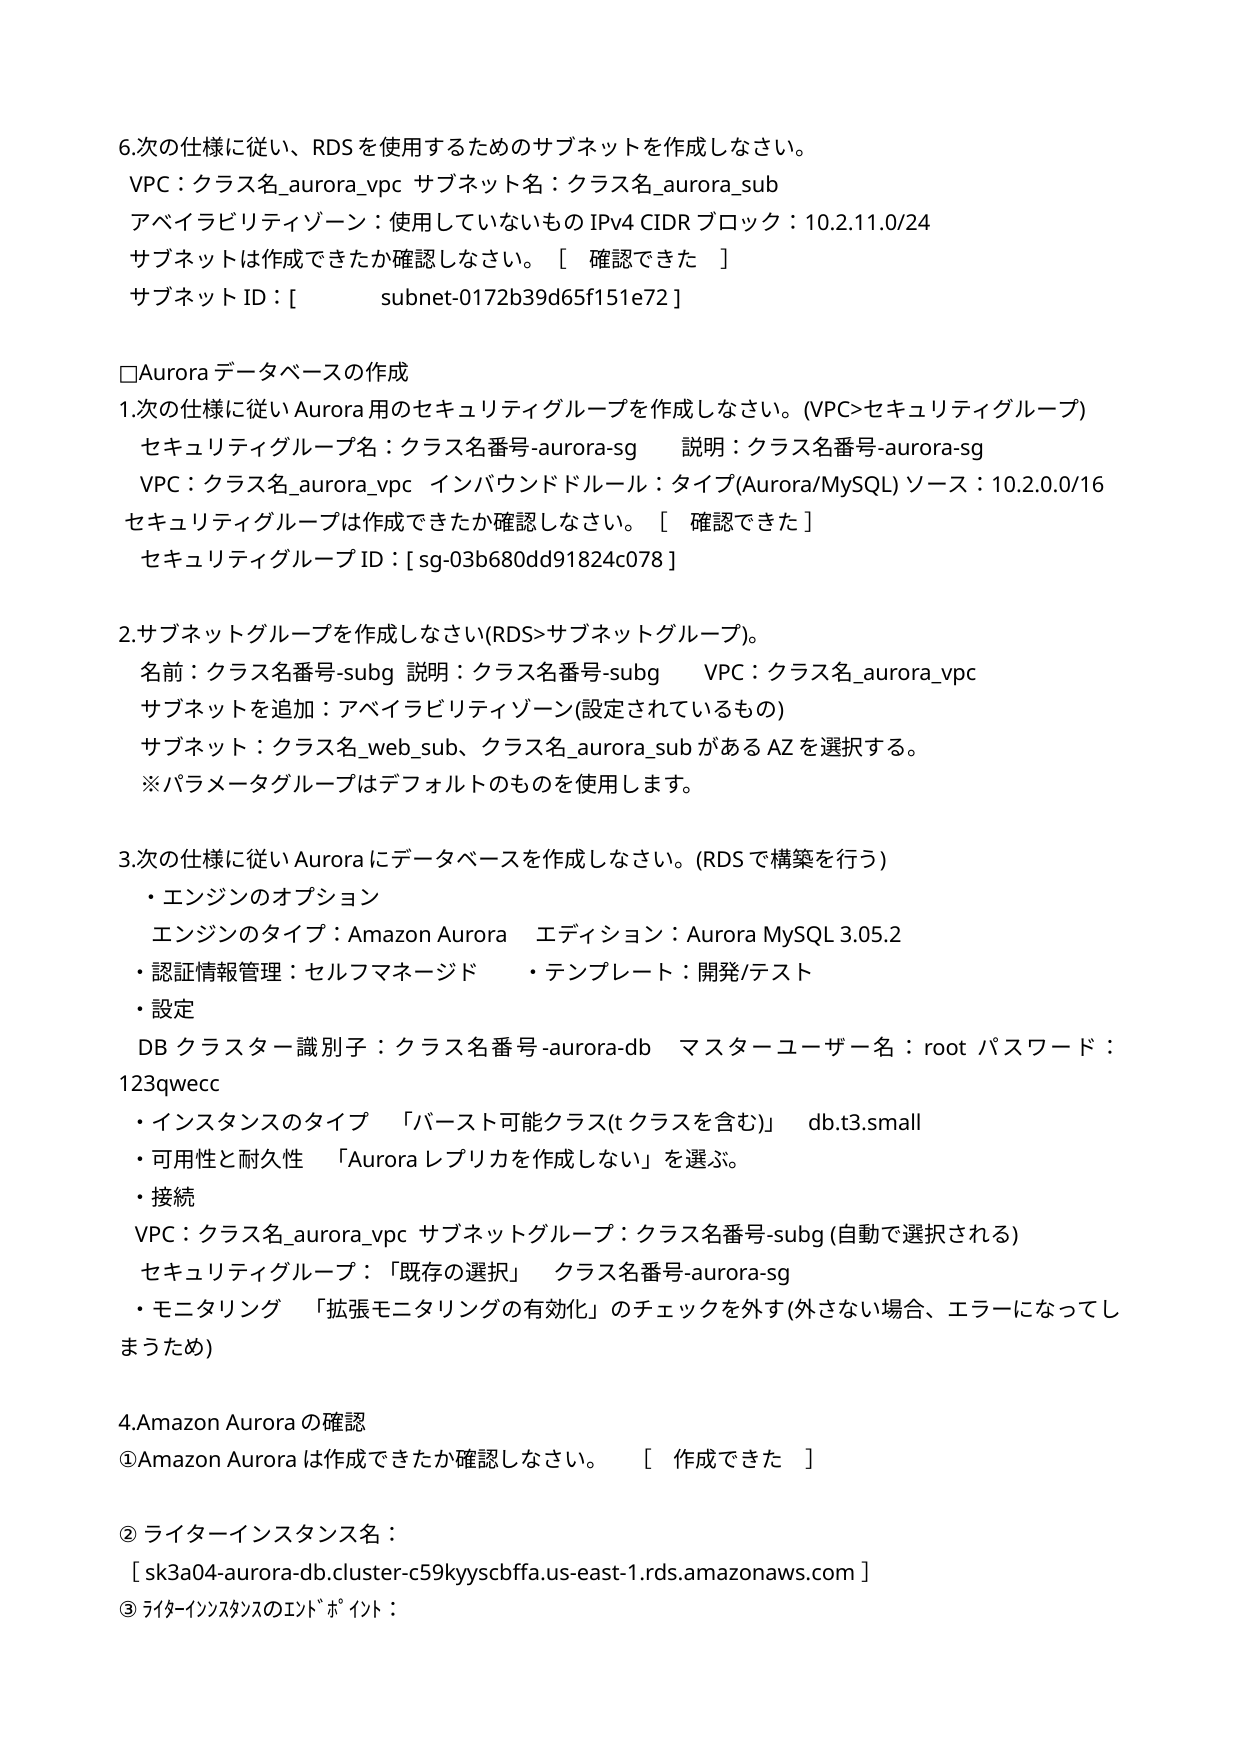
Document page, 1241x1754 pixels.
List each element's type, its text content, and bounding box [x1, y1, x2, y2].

text ①Amazon Auroraは作成できたか確認しなさい。 ［ 作成できた ］ [118, 1439, 1122, 1477]
text ・エンジンのオプション [118, 877, 1122, 914]
text DBクラスター識別子：クラス名番号-aurora-db マスターユーザー名：root パスワード：123qwecc [118, 1027, 1122, 1102]
text 1.次の仕様に従いAurora用のセキュリティグループを作成しなさい。(VPC>セキュリティグループ) [118, 389, 1122, 427]
text セキュリティグループ名：クラス名番号-aurora-sg 説明：クラス名番号-aurora-sg [118, 427, 1122, 464]
text VPC：クラス名_aurora_vpc サブネット名：クラス名_aurora_sub [118, 164, 1122, 202]
text ・可用性と耐久性 「Auroraレプリカを作成しない」を選ぶ。 [118, 1139, 1122, 1177]
text VPC：クラス名_aurora_vpc インバウンドドルール：タイプ(Aurora/MySQL) ソース：10.2.0.0/16 [118, 464, 1122, 502]
text 6.次の仕様に従い、RDSを使用するためのサブネットを作成しなさい。 [118, 127, 1122, 164]
text セキュリティグループは作成できたか確認しなさい。［ 確認できた ］ [118, 502, 1122, 539]
text アベイラビリティゾーン：使用していないものIPv4 CIDRブロック：10.2.11.0/24 [118, 202, 1122, 239]
text サブネットID：[ subnet-0172b39d65f151e72 ] [118, 277, 1122, 314]
text ※パラメータグループはデフォルトのものを使用します。 [118, 764, 1122, 802]
text ・接続 [118, 1177, 1122, 1214]
text エンジンのタイプ：Amazon Aurora エディション：Aurora MySQL 3.05.2 [118, 914, 1122, 952]
text 3.次の仕様に従いAuroraにデータベースを作成しなさい。(RDSで構築を行う) [118, 839, 1122, 877]
text ・モニタリング 「拡張モニタリングの有効化」のチェックを外す(外さない場合、エラーになってしまうため) [118, 1289, 1122, 1364]
text サブネットを追加：アベイラビリティゾーン(設定されているもの) [118, 689, 1122, 727]
text ・認証情報管理：セルフマネージド ・テンプレート：開発/テスト [118, 952, 1122, 989]
text 名前：クラス名番号-subg 説明：クラス名番号-subg VPC：クラス名_aurora_vpc [118, 652, 1122, 689]
text ・インスタンスのタイプ 「バースト可能クラス(tクラスを含む)」 db.t3.small [118, 1102, 1122, 1139]
text サブネット：クラス名_web_sub、クラス名_aurora_subがあるAZを選択する。 [118, 727, 1122, 764]
text □Auroraデータベースの作成 [118, 352, 1122, 389]
text VPC：クラス名_aurora_vpc サブネットグループ：クラス名番号-subg (自動で選択される) [118, 1214, 1122, 1252]
text セキュリティグループ：「既存の選択」 クラス名番号-aurora-sg [118, 1252, 1122, 1289]
text 2.サブネットグループを作成しなさい(RDS>サブネットグループ)。 [118, 614, 1122, 652]
text サブネットは作成できたか確認しなさい。［ 確認できた ］ [118, 239, 1122, 277]
text 4.Amazon Auroraの確認 [118, 1402, 1122, 1439]
text ・設定 [118, 989, 1122, 1027]
text セキュリティグループID：[ sg-03b680dd91824c078 ] [118, 539, 1122, 577]
